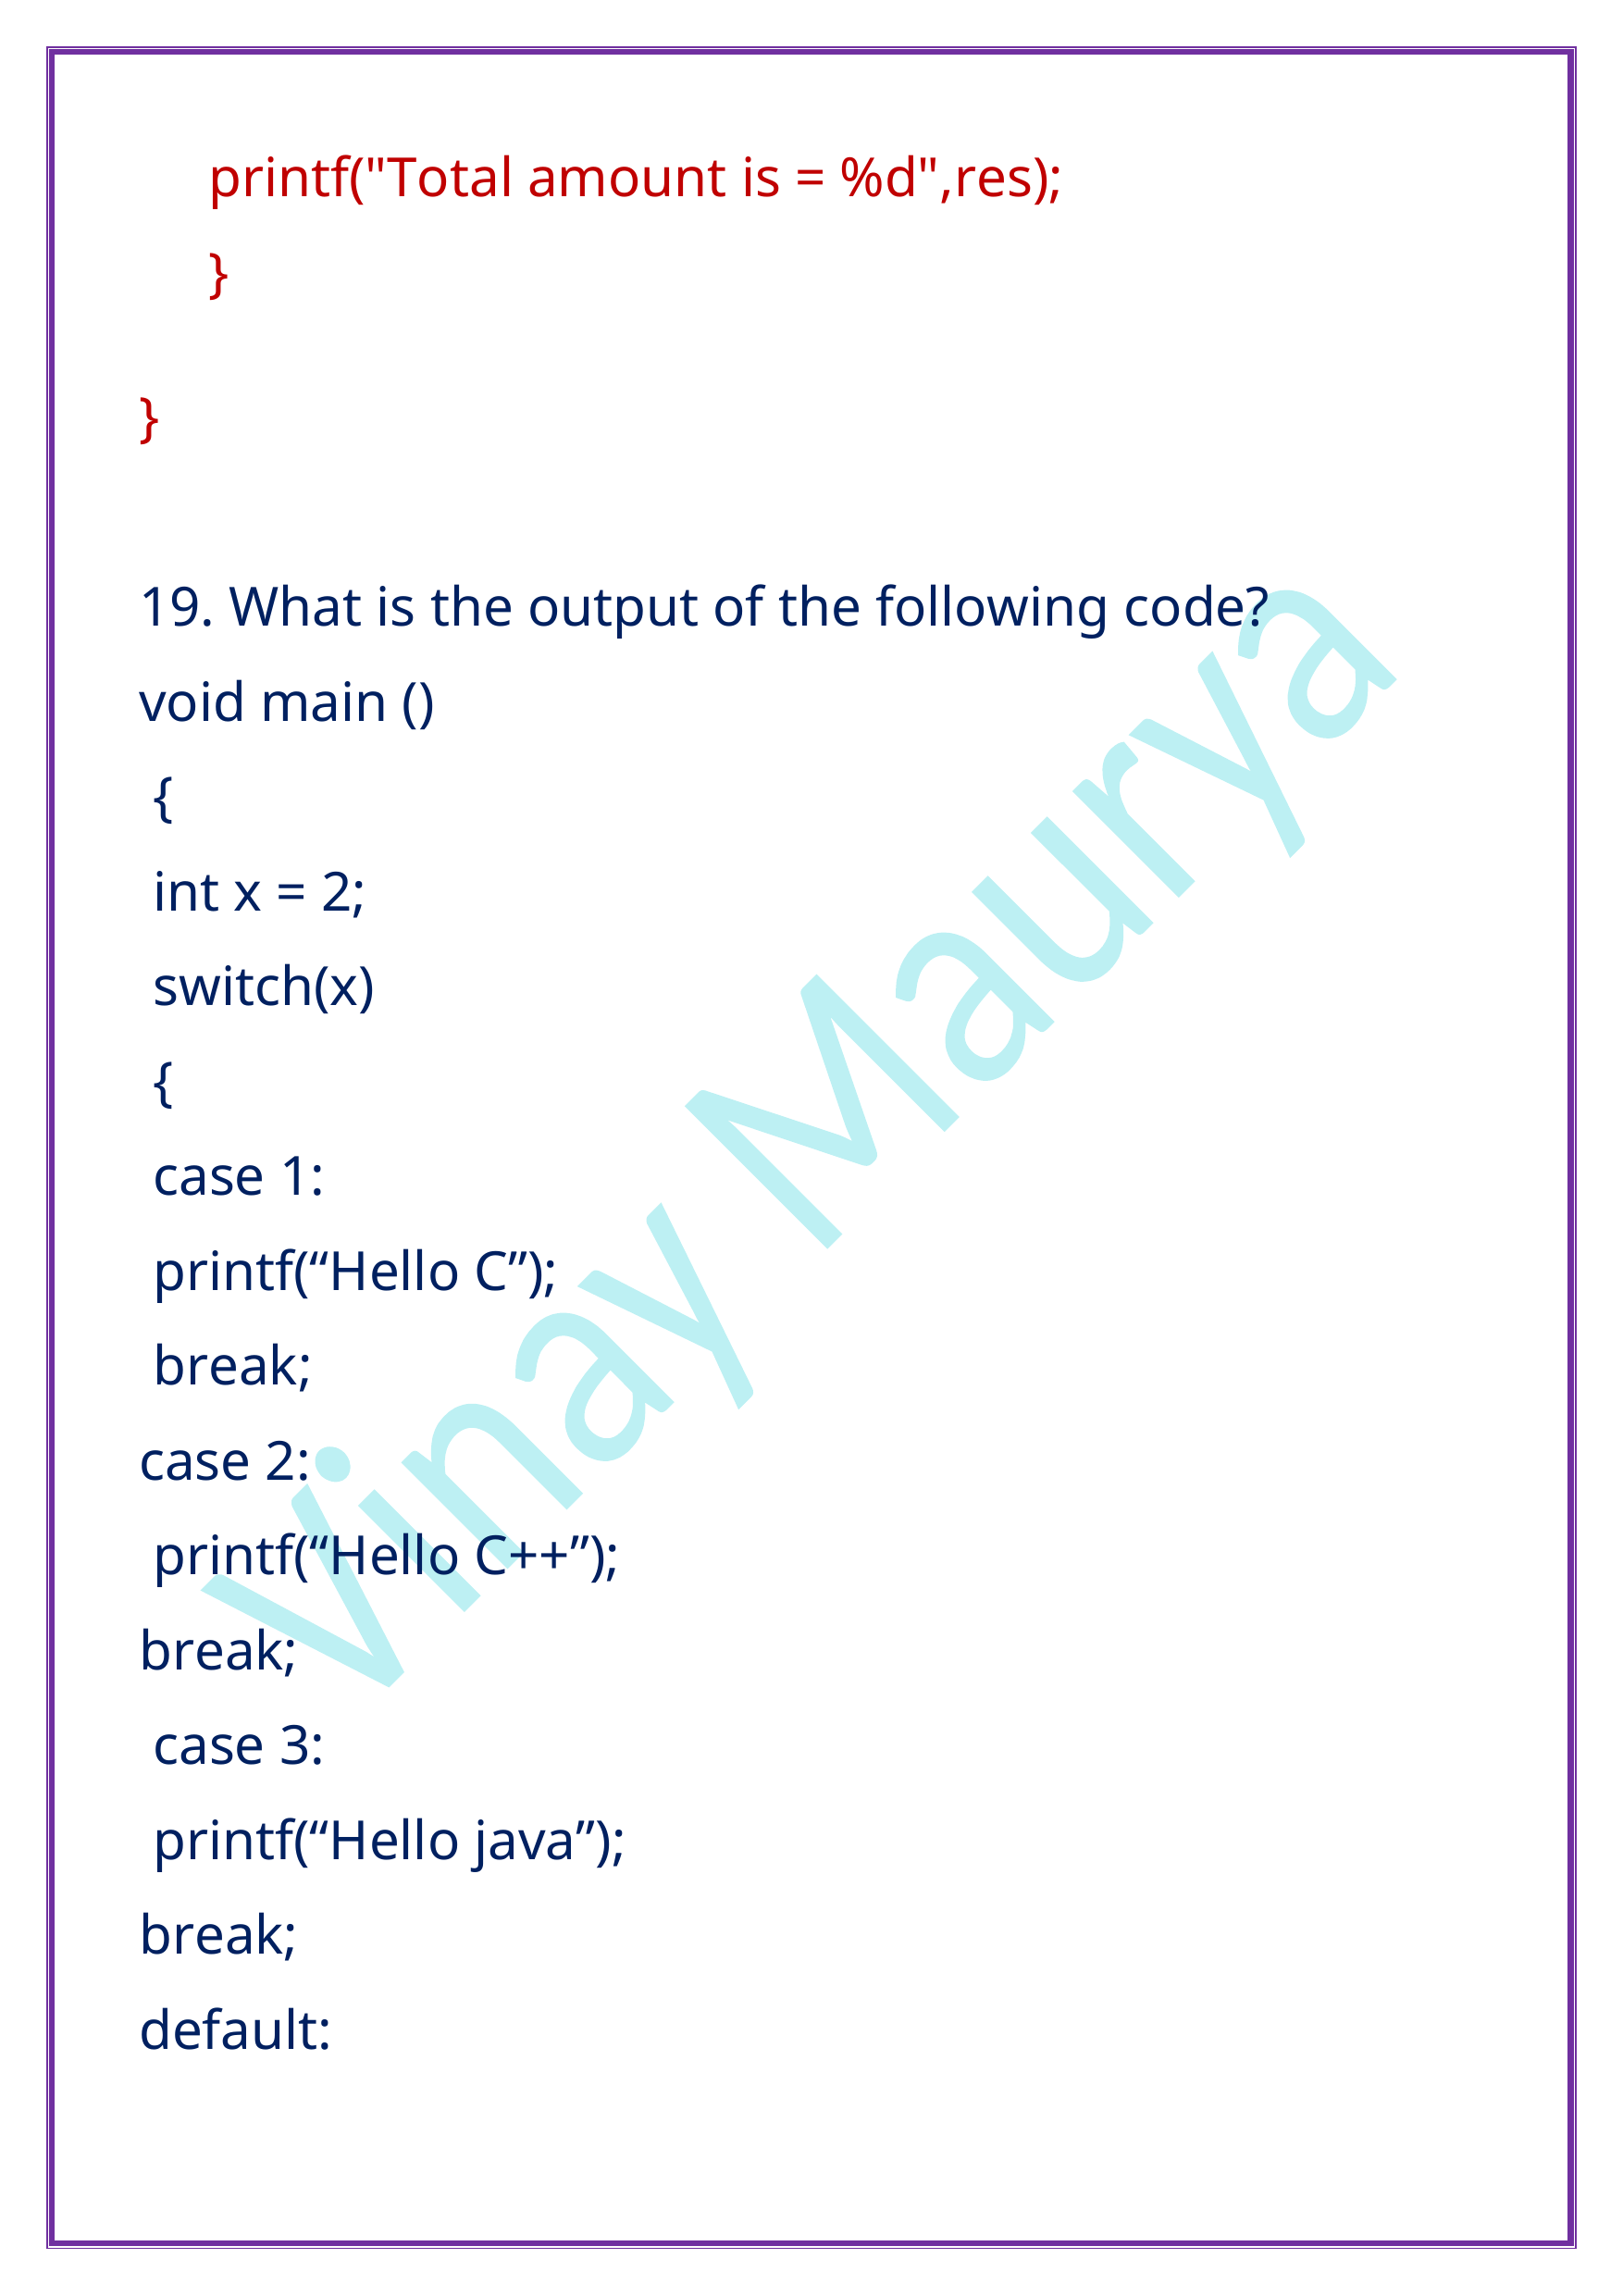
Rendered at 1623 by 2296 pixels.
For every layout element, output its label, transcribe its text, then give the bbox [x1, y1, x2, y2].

text { [139, 1043, 1484, 1116]
text default: [139, 1992, 1484, 2065]
text void main () [139, 664, 1484, 737]
text case 2: [139, 1422, 1484, 1496]
text case 3: [139, 1706, 1484, 1781]
text break; [139, 1327, 1484, 1401]
text printf(“Hello java”); [139, 1802, 1484, 1875]
text switch(x) [139, 948, 1484, 1022]
text break; [139, 1612, 1484, 1685]
text } [139, 379, 1484, 453]
text int x = 2; [139, 853, 1484, 926]
text break; [139, 1896, 1484, 1970]
text printf("Total amount is = %d",res); [139, 139, 1484, 212]
text { [139, 758, 1484, 832]
text 19. What is the output of the following code? [139, 568, 1484, 642]
text } [139, 233, 1484, 307]
text printf(“Hello C++”); [139, 1517, 1484, 1591]
text case 1: [139, 1137, 1484, 1211]
text printf(“Hello C”); [139, 1233, 1484, 1306]
